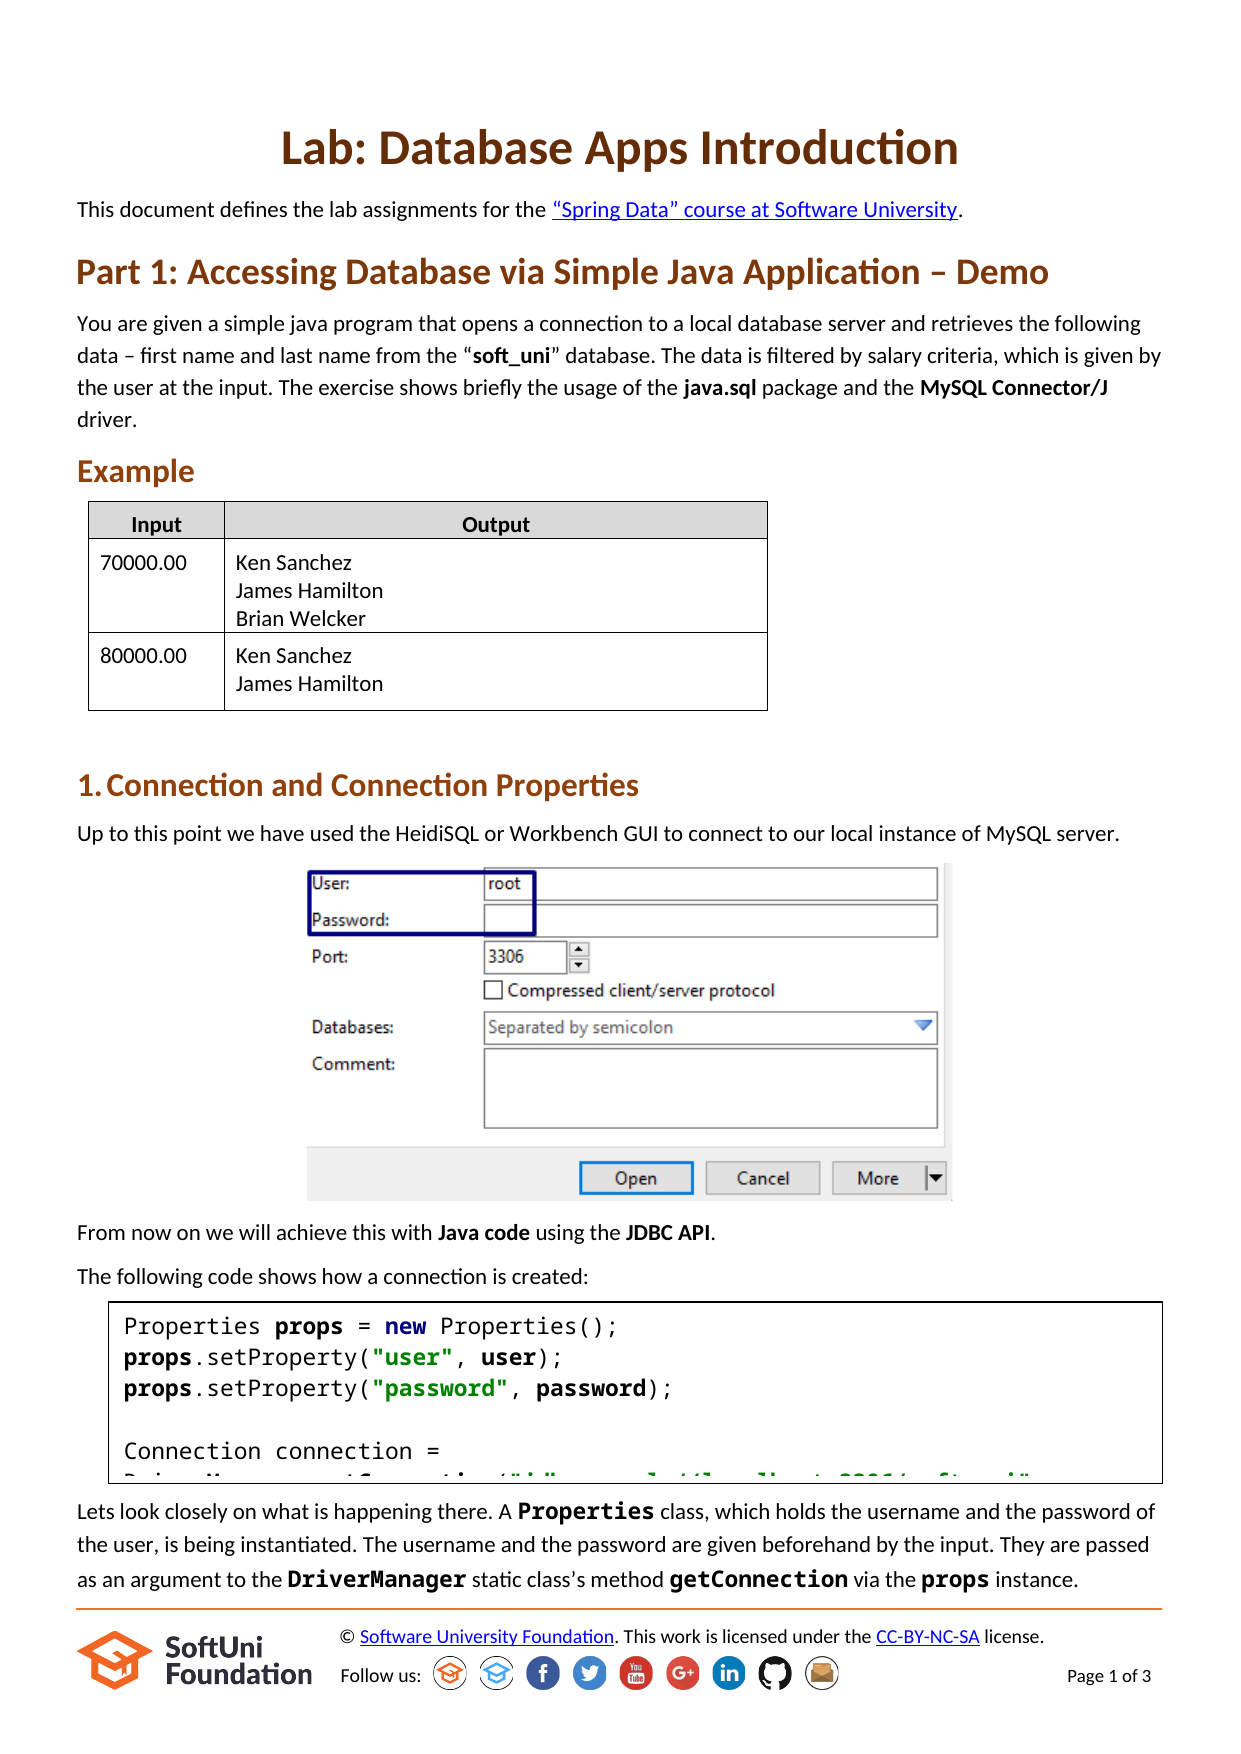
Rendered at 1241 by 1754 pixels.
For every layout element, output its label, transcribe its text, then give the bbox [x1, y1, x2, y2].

table_header Output [225, 502, 767, 538]
picture [736, 1680, 746, 1690]
picture [758, 1656, 792, 1690]
subtitle Part 1: Accessing Database via Simple Java Application – Demo [67, 248, 1163, 293]
subtitle Example [77, 450, 1163, 491]
subtitle Lab: Database Apps Introduction [77, 116, 1163, 177]
table_cell 70000.00 [89, 539, 224, 632]
picture [526, 1656, 560, 1690]
text This document defines the lab assignments for the “Spring Data” course at Software University. [77, 195, 1163, 223]
picture [736, 1656, 746, 1666]
table_cell Ken Sanchez James Hamilton [225, 633, 767, 710]
table_cell 80000.00 [89, 633, 224, 710]
picture [712, 1656, 722, 1666]
picture [480, 1656, 513, 1690]
text Up to this point we have used the HeidiSQL or Workbench GUI to connect to our local instance of MySQL server. [77, 819, 1163, 847]
text You are given a simple java program that opens a connection to a local database server and retrieves the following data – first name and last name from the “soft_uni” database. The data is filtered by salary criteria, which is given by the user at the input. The exercise shows briefly the usage of the java.sql package and the MySQL Connector/J driver. [77, 309, 1163, 433]
picture [712, 1680, 722, 1690]
table_header Input [89, 502, 224, 538]
picture [666, 1656, 700, 1690]
picture [727, 1670, 738, 1680]
subtitle Connection and Connection Properties [77, 764, 1163, 804]
text The following code shows how a connection is created: Lets look closely on what is happening there. A Properties class, which holds the username and the password of the user, is being instantiated. The username and the password are given beforehand by the input. They are passed as an argument to the DriverManager static class’s method getConnection via the props instance. [77, 1262, 1163, 1594]
picture [619, 1656, 653, 1690]
picture [573, 1656, 607, 1690]
picture [306, 863, 953, 1201]
picture [805, 1656, 839, 1690]
picture [76, 1631, 312, 1690]
text From now on we will achieve this with Java code using the JDBC API. [77, 1218, 1163, 1246]
picture [433, 1656, 467, 1690]
table_cell Ken Sanchez James Hamilton Brian Welcker [225, 539, 767, 632]
